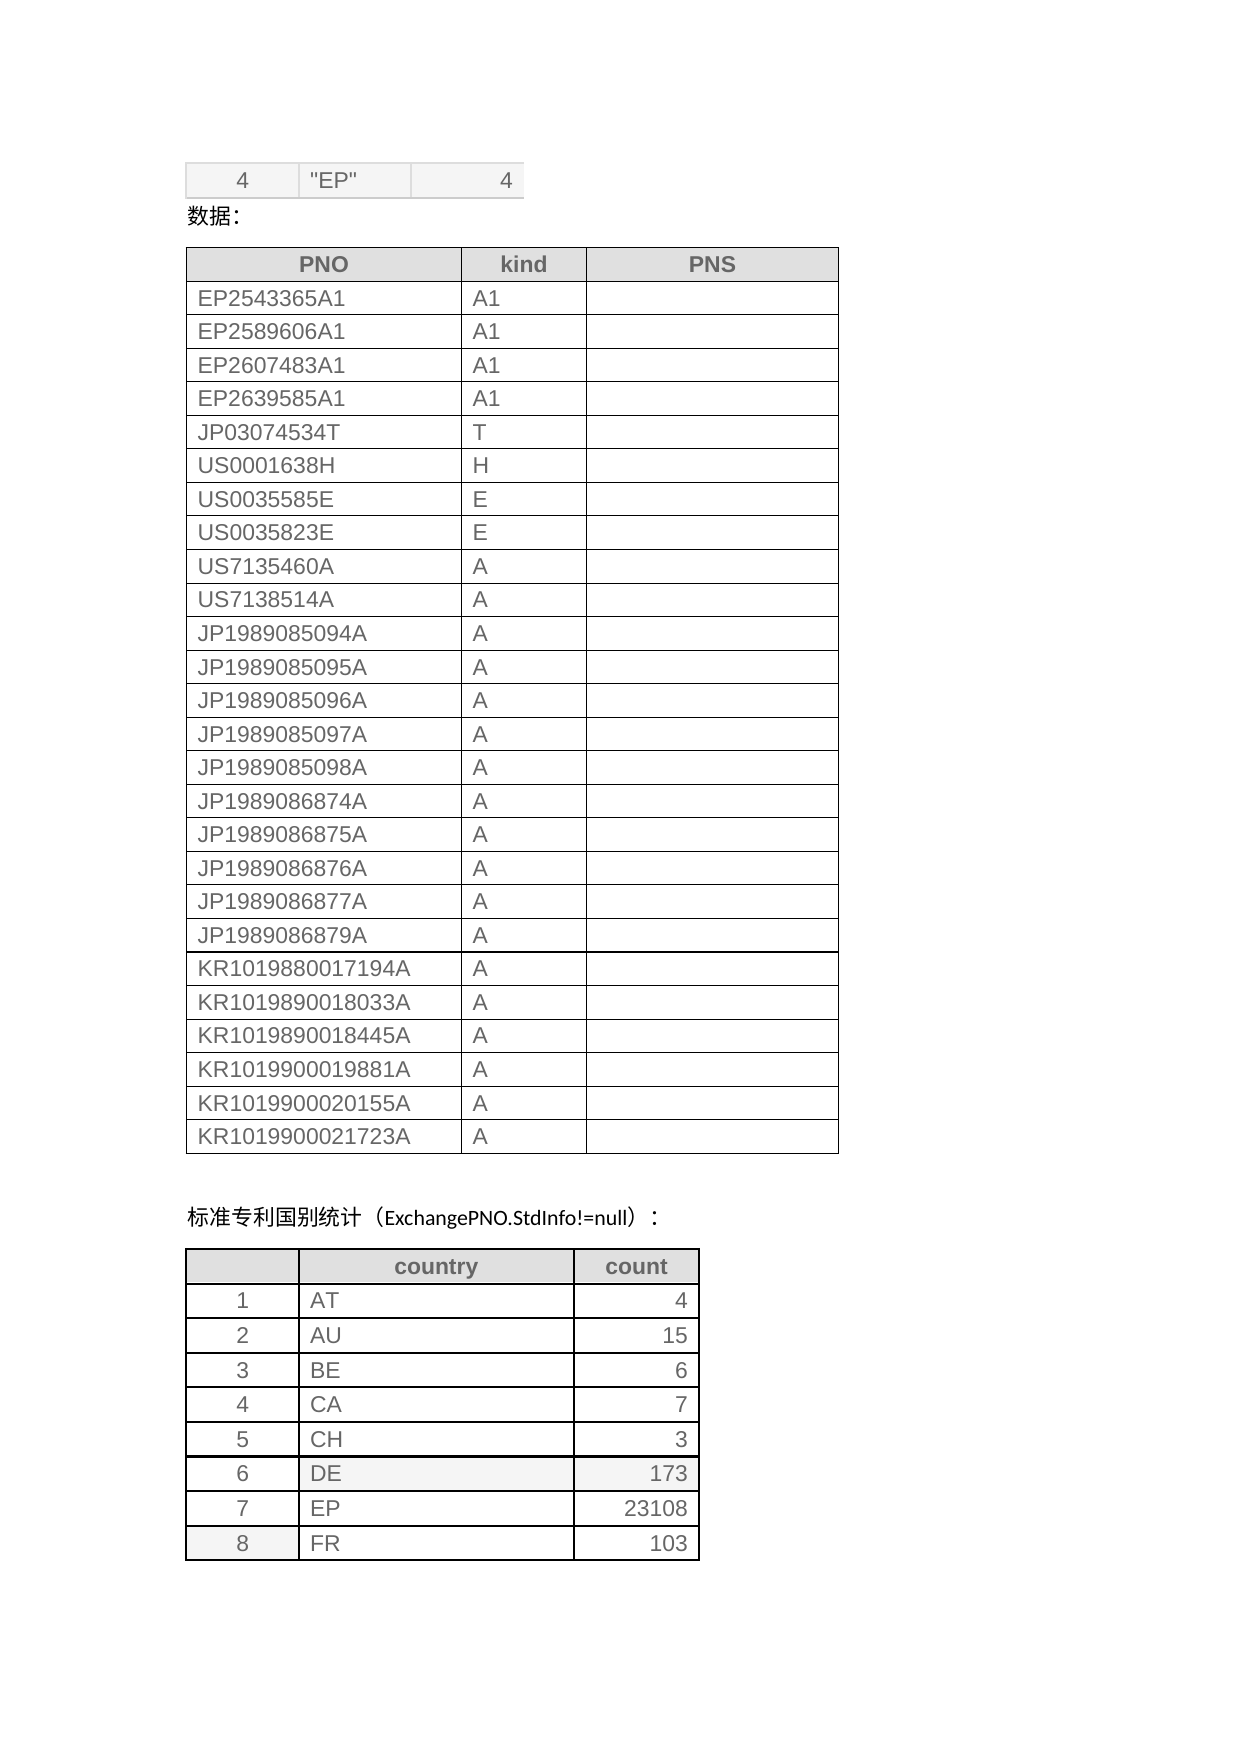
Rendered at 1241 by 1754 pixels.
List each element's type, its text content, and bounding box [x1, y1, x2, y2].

table_cell DE [300, 1458, 573, 1490]
table_cell 4 [187, 164, 298, 197]
table_cell [587, 818, 838, 851]
table_cell JP1989086875A [187, 818, 461, 851]
table_cell US0001638H [187, 449, 461, 482]
table_cell [587, 718, 838, 750]
table_cell A [462, 919, 586, 951]
table_cell [587, 785, 838, 817]
table_cell US0035823E [187, 516, 461, 549]
table_cell [587, 516, 838, 549]
table_cell 4 [412, 164, 524, 197]
table_cell [587, 1053, 838, 1086]
table_cell JP1989086874A [187, 785, 461, 817]
table_cell BE [300, 1354, 573, 1386]
table_header [187, 1250, 298, 1282]
table_cell KR1019890018033A [187, 986, 461, 1018]
table_cell EP2543365A1 [187, 282, 461, 314]
table_cell A [462, 617, 586, 649]
table_cell KR1019900021723A [187, 1120, 461, 1153]
table_cell [587, 449, 838, 482]
table_cell A [462, 953, 586, 985]
table_cell US7138514A [187, 584, 461, 616]
table_cell [587, 617, 838, 649]
table_cell JP1989085098A [187, 751, 461, 784]
table_cell 3 [575, 1423, 698, 1455]
table_cell [587, 550, 838, 582]
text 数据： [187, 199, 1053, 231]
table_cell 4 [575, 1285, 698, 1317]
table_cell 103 [575, 1527, 698, 1559]
table_cell 23108 [575, 1492, 698, 1524]
table_cell [587, 751, 838, 784]
table_cell A [462, 986, 586, 1018]
table_cell 7 [575, 1388, 698, 1421]
table_cell KR1019880017194A [187, 953, 461, 985]
table_cell H [462, 449, 586, 482]
table_cell EP [300, 1492, 573, 1524]
table_cell A [462, 550, 586, 582]
table_header PNO [187, 248, 461, 281]
table_cell [587, 885, 838, 918]
table_header PNS [587, 248, 838, 281]
table_cell [587, 919, 838, 951]
table_cell [587, 584, 838, 616]
table_cell [587, 483, 838, 515]
table_cell [587, 953, 838, 985]
table_cell 8 [187, 1527, 298, 1559]
table_cell 1 [187, 1285, 298, 1317]
table_cell JP03074534T [187, 416, 461, 448]
table_cell JP1989086876A [187, 852, 461, 884]
table_cell AT [300, 1285, 573, 1317]
table_cell JP1989085097A [187, 718, 461, 750]
table_cell "EP" [300, 164, 410, 197]
table_cell 7 [187, 1492, 298, 1524]
table_cell JP1989086879A [187, 919, 461, 951]
table_cell EP2639585A1 [187, 382, 461, 415]
table_cell E [462, 483, 586, 515]
table_cell 5 [187, 1423, 298, 1455]
table_cell CH [300, 1423, 573, 1455]
table_header country [300, 1250, 573, 1282]
table_cell A1 [462, 382, 586, 415]
table_cell A [462, 718, 586, 750]
table_cell KR1019900019881A [187, 1053, 461, 1086]
table_cell A1 [462, 349, 586, 381]
table_cell A1 [462, 315, 586, 348]
table_cell AU [300, 1319, 573, 1352]
table_cell 4 [187, 1388, 298, 1421]
table_cell FR [300, 1527, 573, 1559]
text 标准专利国别统计（ExchangePNO.StdInfo!=null）： [187, 1199, 1053, 1232]
table_cell E [462, 516, 586, 549]
table_cell 2 [187, 1319, 298, 1352]
table_cell A [462, 818, 586, 851]
table_cell 15 [575, 1319, 698, 1352]
table_cell A [462, 1053, 586, 1086]
table_cell [587, 349, 838, 381]
table_cell JP1989085095A [187, 651, 461, 683]
table_cell US7135460A [187, 550, 461, 582]
table_cell 6 [575, 1354, 698, 1386]
table_cell A [462, 1087, 586, 1119]
table_cell [587, 382, 838, 415]
table_cell 6 [187, 1458, 298, 1490]
table_cell [587, 416, 838, 448]
table_header kind [462, 248, 586, 281]
table_cell A1 [462, 282, 586, 314]
table_cell A [462, 751, 586, 784]
table_cell A [462, 584, 586, 616]
table_cell EP2589606A1 [187, 315, 461, 348]
table_cell [587, 315, 838, 348]
table_cell JP1989086877A [187, 885, 461, 918]
table_cell EP2607483A1 [187, 349, 461, 381]
table_cell 3 [187, 1354, 298, 1386]
table_header count [575, 1250, 698, 1282]
table_cell [587, 282, 838, 314]
table_cell US0035585E [187, 483, 461, 515]
table_cell T [462, 416, 586, 448]
table_cell [587, 852, 838, 884]
table_cell [587, 1020, 838, 1052]
table_cell A [462, 1020, 586, 1052]
table_cell [587, 684, 838, 717]
table_cell A [462, 684, 586, 717]
table_cell [587, 986, 838, 1018]
table_cell KR1019890018445A [187, 1020, 461, 1052]
table_cell [587, 1120, 838, 1153]
table_cell 173 [575, 1458, 698, 1490]
table_cell A [462, 852, 586, 884]
table_cell A [462, 651, 586, 683]
table_cell A [462, 785, 586, 817]
table_cell JP1989085094A [187, 617, 461, 649]
table_cell CA [300, 1388, 573, 1421]
table_cell JP1989085096A [187, 684, 461, 717]
table_cell A [462, 885, 586, 918]
table_cell KR1019900020155A [187, 1087, 461, 1119]
table_cell [587, 1087, 838, 1119]
table_cell A [462, 1120, 586, 1153]
table_cell [587, 651, 838, 683]
